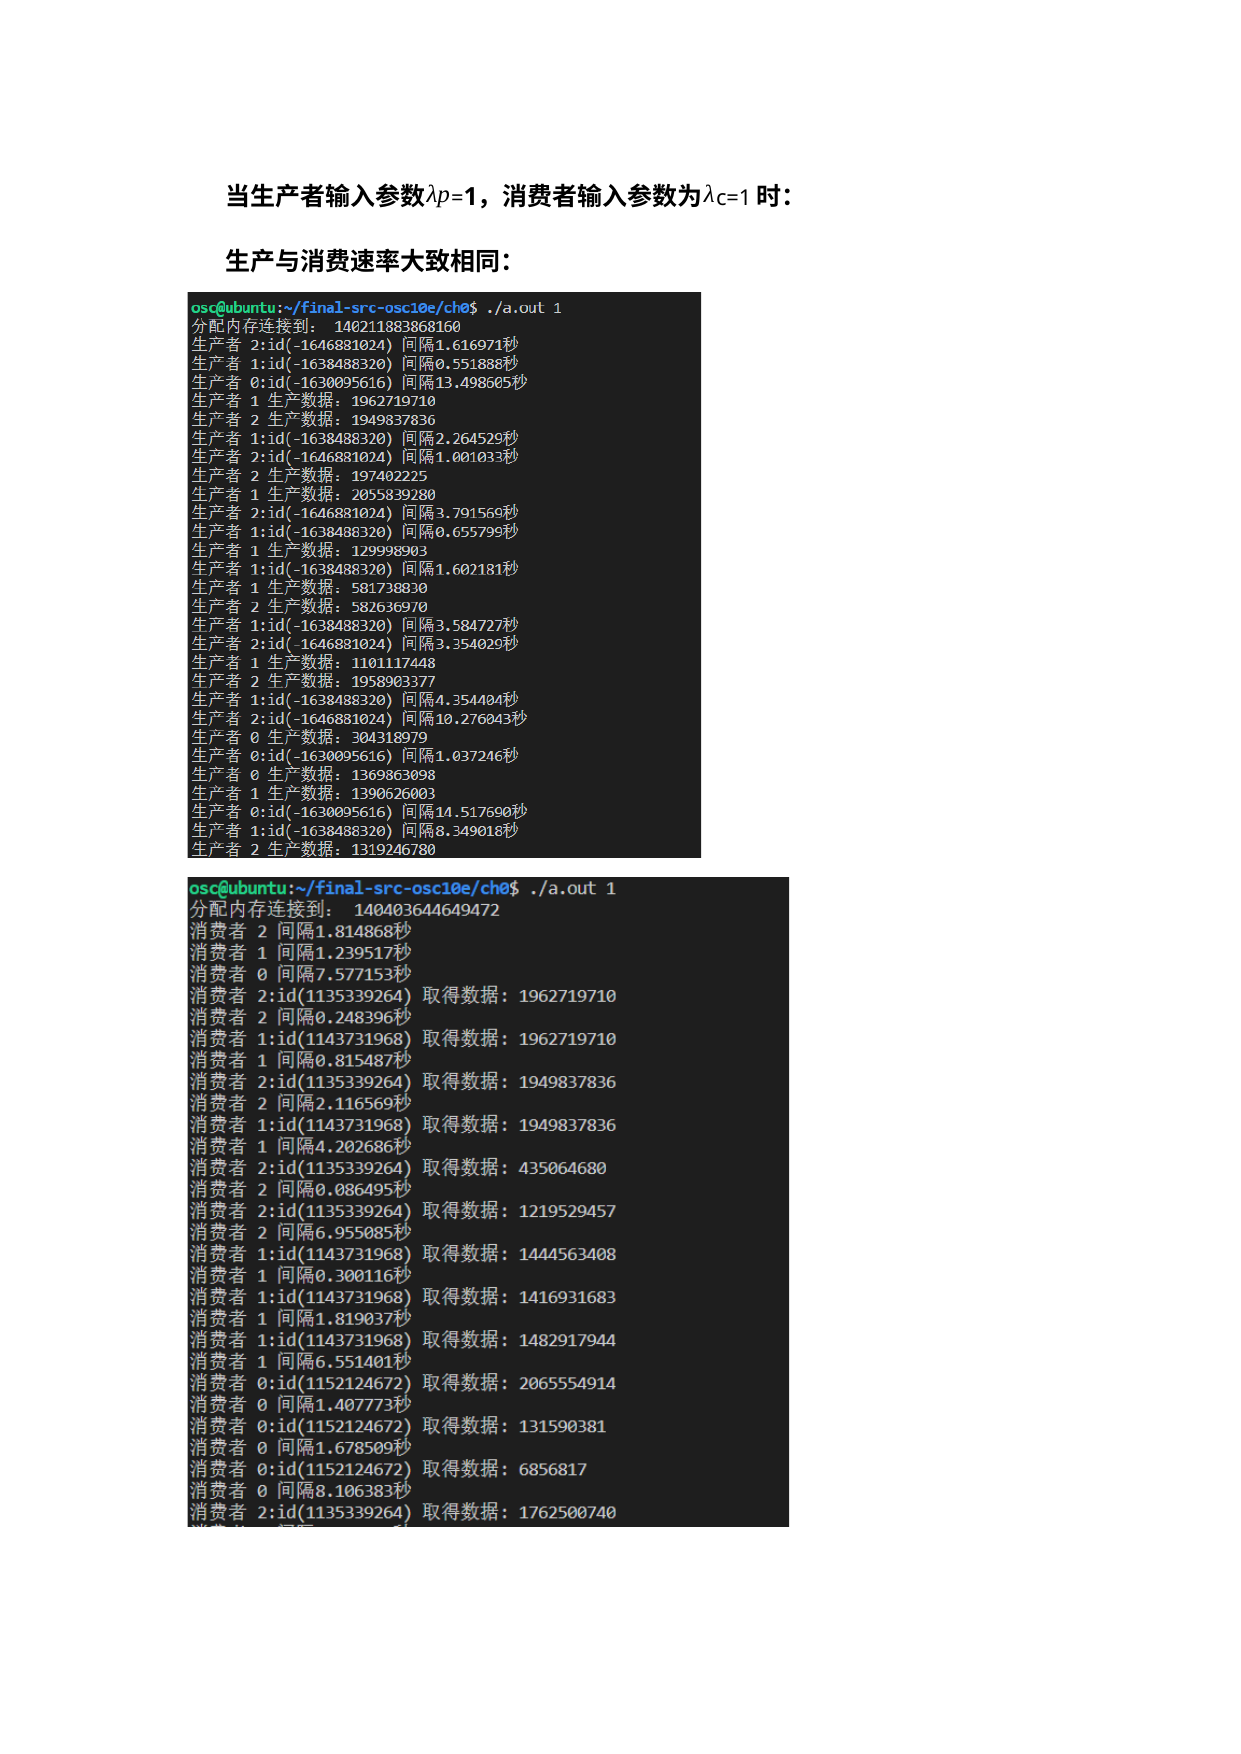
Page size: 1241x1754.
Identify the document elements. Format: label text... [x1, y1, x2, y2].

picture [187, 292, 702, 858]
list 当生产者输入参数=1，消费者输入参数为c=1时： [225, 162, 1053, 227]
list 生产与消费速率大致相同： [225, 227, 1053, 292]
picture [187, 877, 790, 1527]
